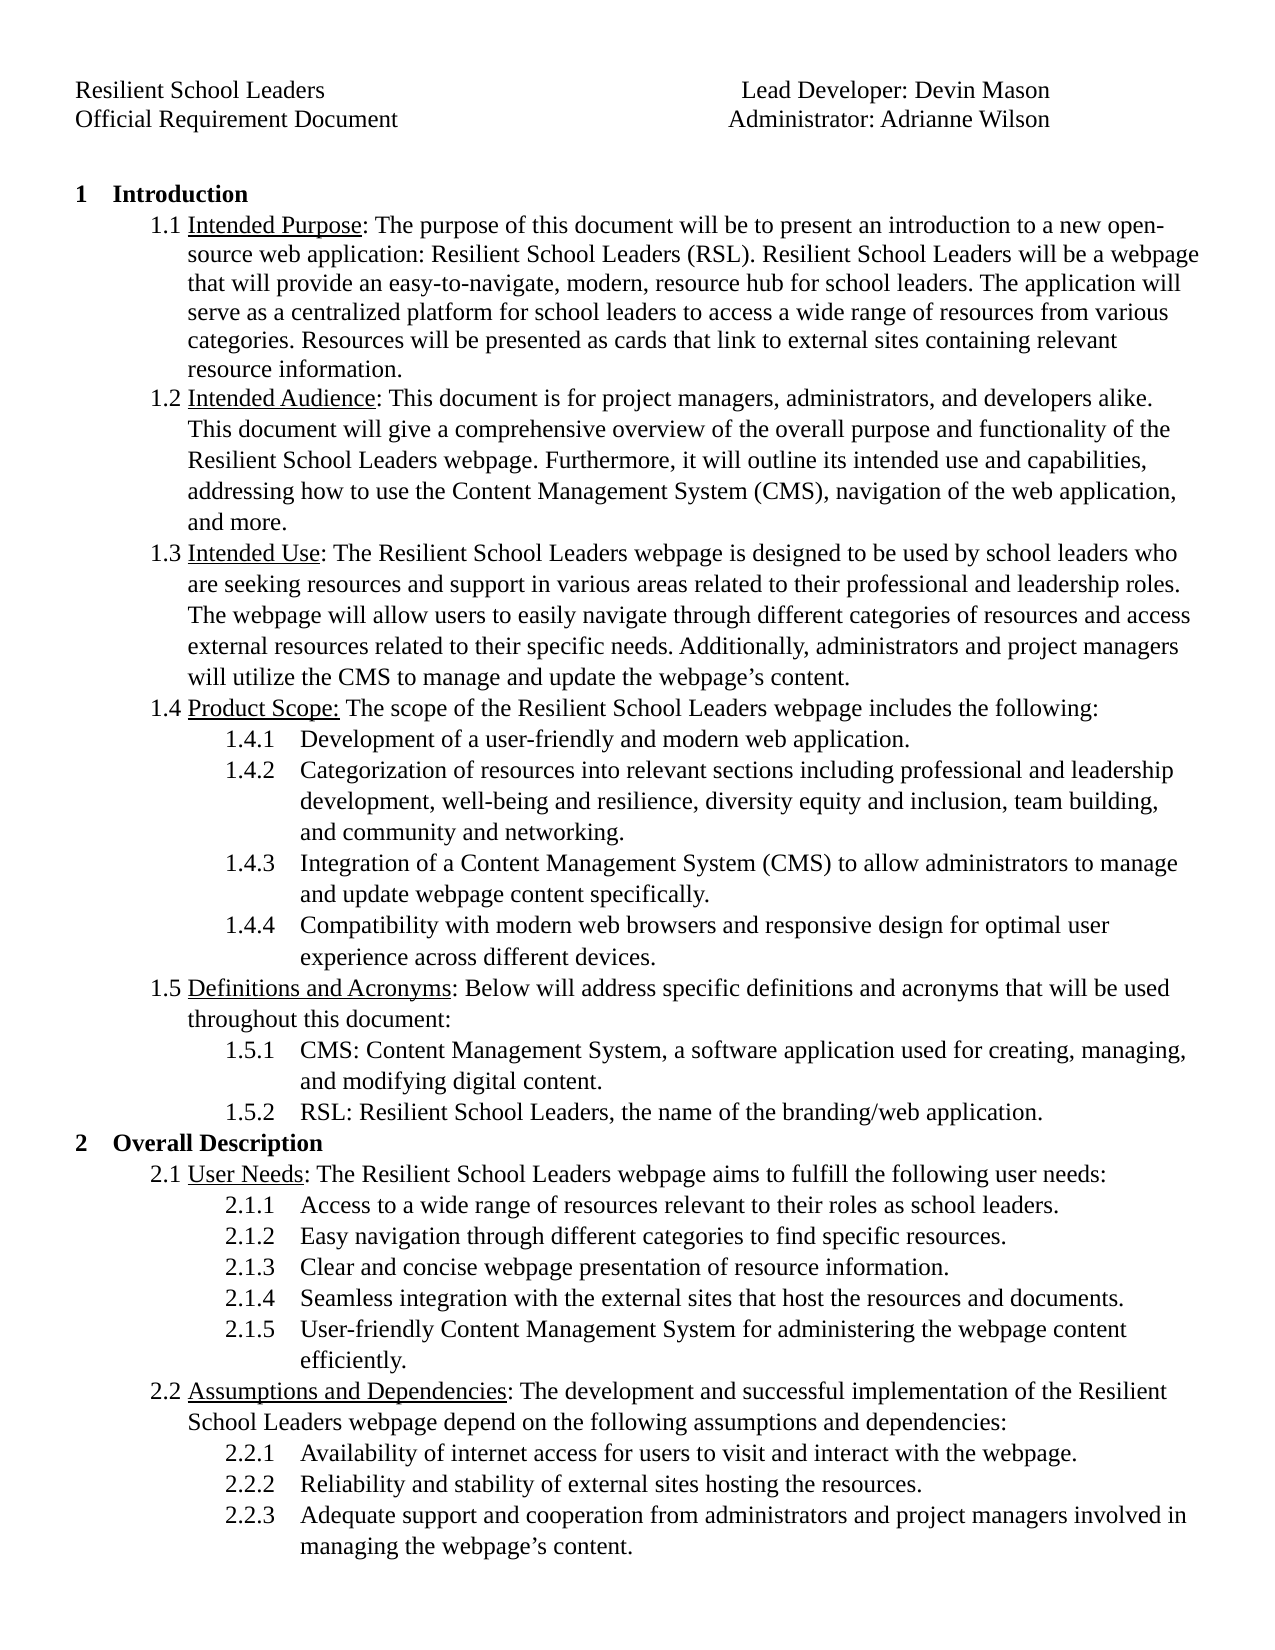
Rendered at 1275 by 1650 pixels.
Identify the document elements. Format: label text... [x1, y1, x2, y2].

list Integration of a Content Management System (CMS) to allow administrators to manage and update webpage content specifically. [225, 848, 1200, 908]
list Introduction [75, 179, 1200, 208]
list User Needs: The Resilient School Leaders webpage aims to fulfill the following user needs: [150, 1159, 1200, 1188]
list Product Scope: The scope of the Resilient School Leaders webpage includes the following: [150, 693, 1200, 722]
list Intended Audience: This document is for project managers, administrators, and developers alike. This document will give a comprehensive overview of the overall purpose and functionality of the Resilient School Leaders webpage. Furthermore, it will outline its intended use and capabilities, addressing how to use the Content Management System (CMS), navigation of the web application, and more. [150, 383, 1200, 536]
list Compatibility with modern web browsers and responsive design for optimal user experience across different devices. [225, 911, 1200, 970]
list Easy navigation through different categories to find specific resources. [225, 1221, 1200, 1250]
list User-friendly Content Management System for administering the webpage content efficiently. [225, 1314, 1200, 1374]
list Adequate support and cooperation from administrators and project managers involved in managing the webpage’s content. [225, 1500, 1200, 1560]
list Intended Use: The Resilient School Leaders webpage is designed to be used by school leaders who are seeking resources and support in various areas related to their professional and leadership roles. The webpage will allow users to easily navigate through different categories of resources and access external resources related to their specific needs. Additionally, administrators and project managers will utilize the CMS to manage and update the webpage’s content. [150, 538, 1200, 691]
list Development of a user-friendly and modern web application. [225, 724, 1200, 753]
list Intended Purpose: The purpose of this document will be to present an introduction to a new open-source web application: Resilient School Leaders (RSL). Resilient School Leaders will be a webpage that will provide an easy-to-navigate, modern, resource hub for school leaders. The application will serve as a centralized platform for school leaders to access a wide range of resources from various categories. Resources will be presented as cards that link to external sites containing relevant resource information. [150, 210, 1200, 383]
list Categorization of resources into relevant sections including professional and leadership development, well-being and resilience, diversity equity and inclusion, team building, and community and networking. [225, 755, 1200, 846]
list Overall Description [75, 1128, 1200, 1157]
list Clear and concise webpage presentation of resource information. [225, 1252, 1200, 1281]
list Reliability and stability of external sites hosting the resources. [225, 1469, 1200, 1498]
list Availability of internet access for users to visit and interact with the webpage. [225, 1438, 1200, 1467]
list Seamless integration with the external sites that host the resources and documents. [225, 1283, 1200, 1312]
list CMS: Content Management System, a software application used for creating, managing, and modifying digital content. [225, 1035, 1200, 1094]
list Assumptions and Dependencies: The development and successful implementation of the Resilient School Leaders webpage depend on the following assumptions and dependencies: [150, 1376, 1200, 1436]
list Access to a wide range of resources relevant to their roles as school leaders. [225, 1190, 1200, 1219]
list RSL: Resilient School Leaders, the name of the branding/web application. [225, 1097, 1200, 1126]
list Definitions and Acronyms: Below will address specific definitions and acronyms that will be used throughout this document: [150, 973, 1200, 1032]
